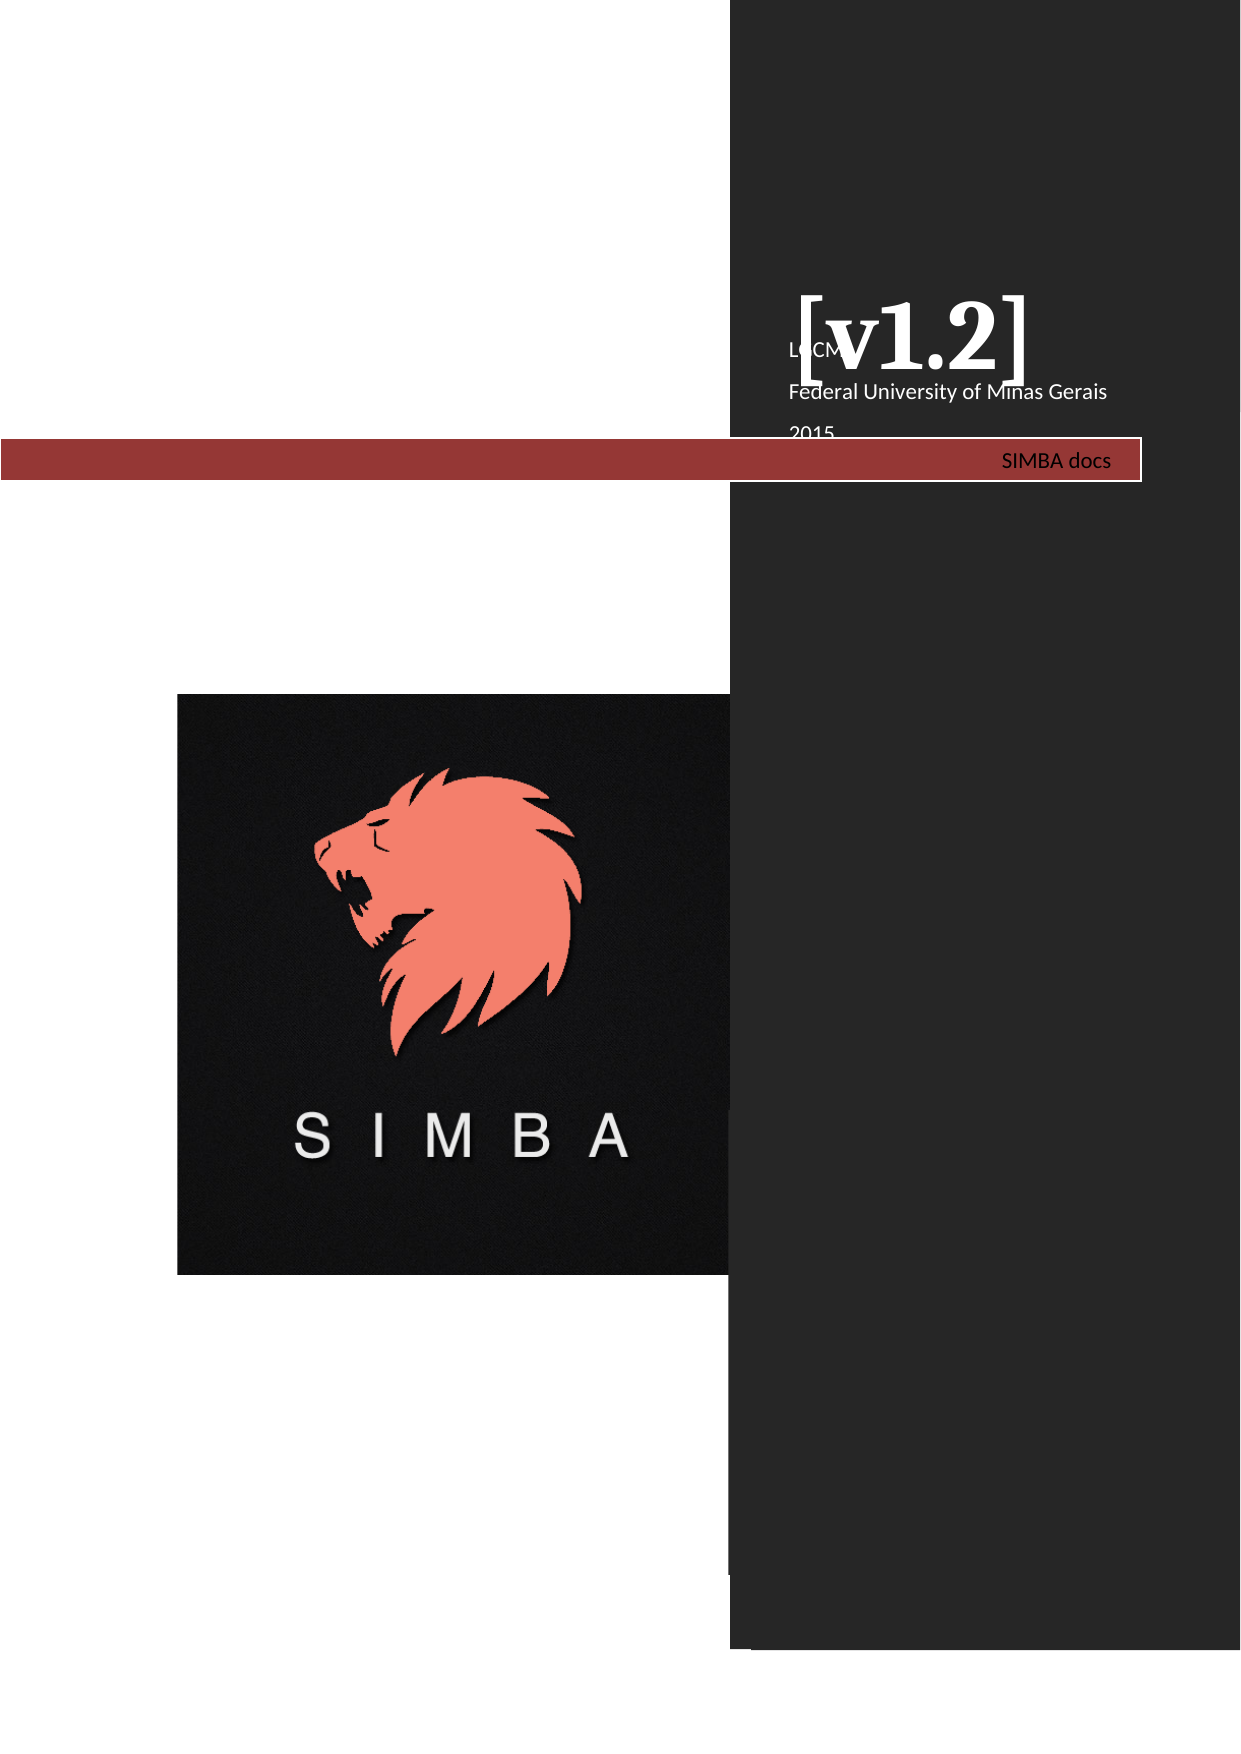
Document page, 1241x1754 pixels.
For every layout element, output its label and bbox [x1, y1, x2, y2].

picture [177, 694, 730, 1275]
